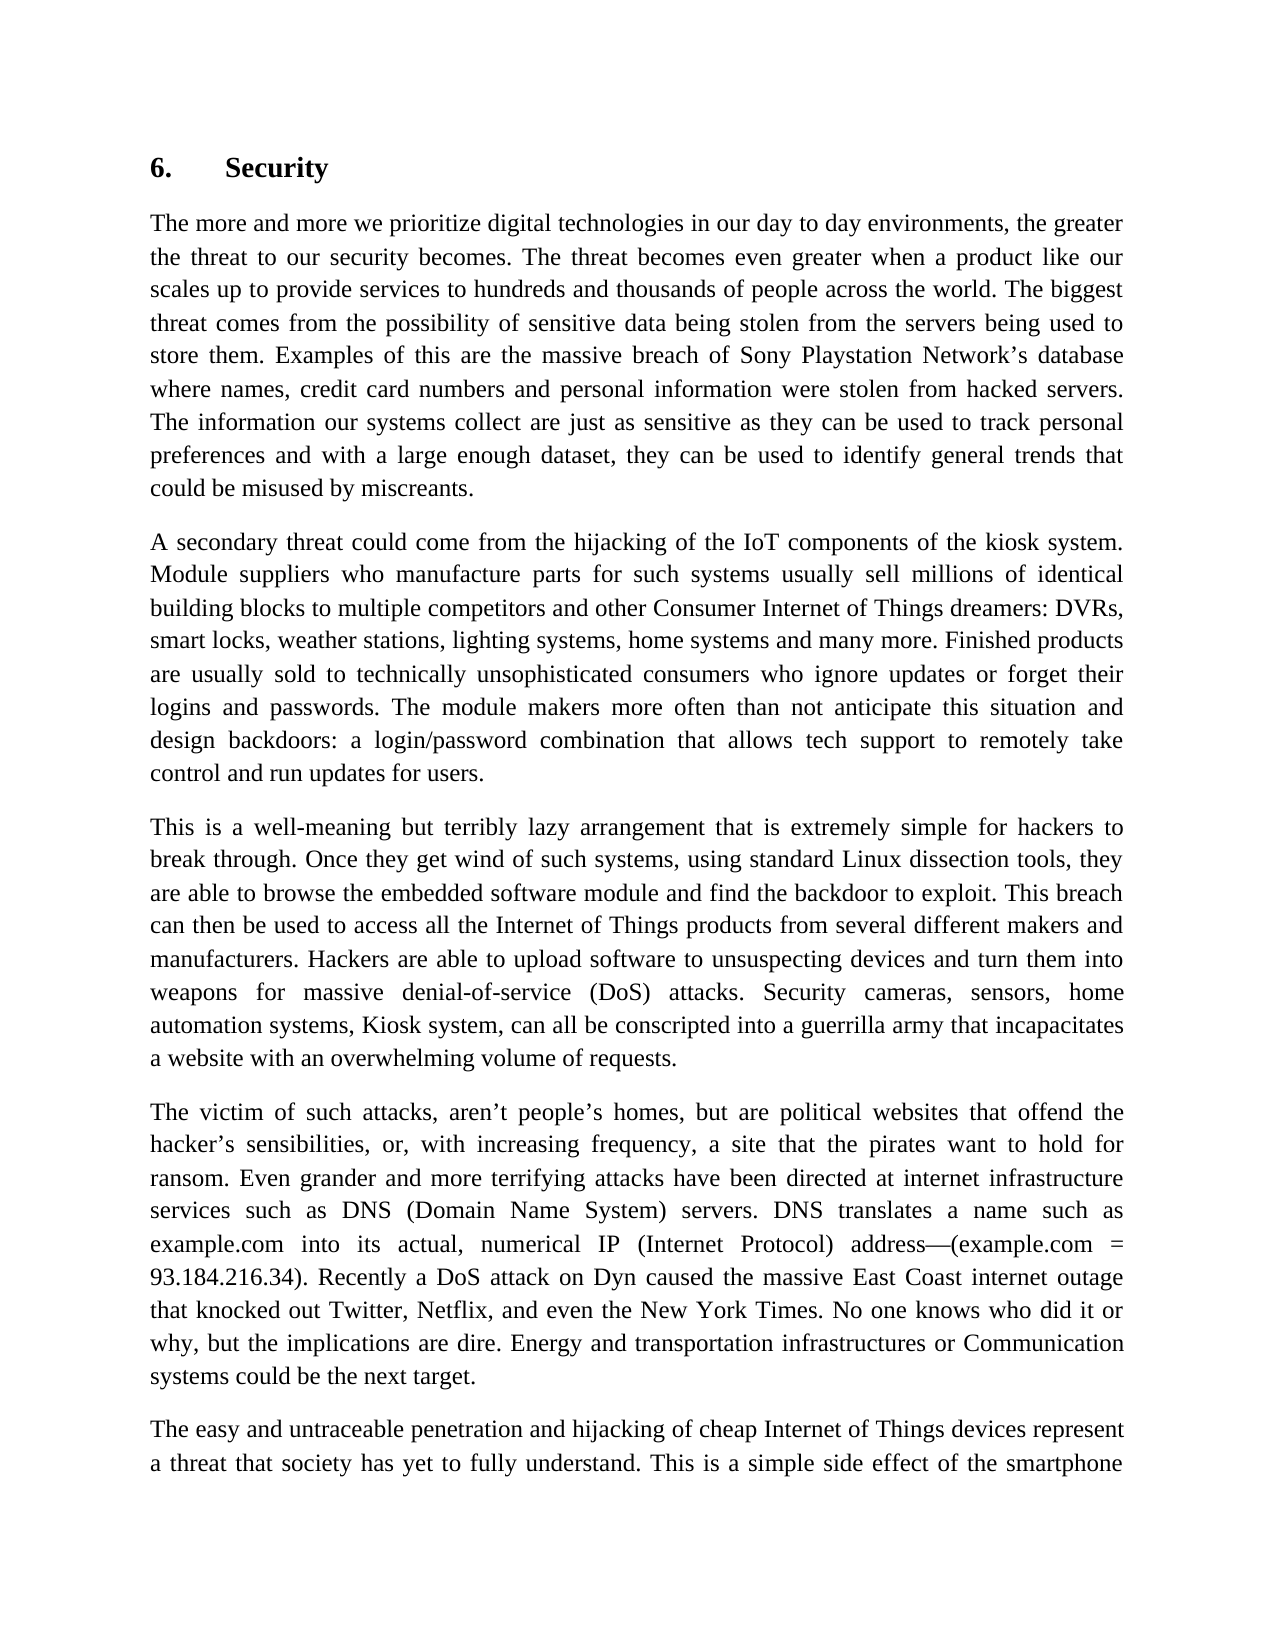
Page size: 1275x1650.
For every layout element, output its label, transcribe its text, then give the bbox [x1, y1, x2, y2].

subtitle Security [150, 150, 1125, 183]
text This is a well-meaning but terribly lazy arrangement that is extremely simple for hackers to break through. Once they get wind of such systems, using standard Linux dissection tools, they are able to browse the embedded software module and find the backdoor to exploit. This breach can then be used to access all the Internet of Things products from several different makers and manufacturers. Hackers are able to upload software to unsuspecting devices and turn them into weapons for massive denial-of-service (DoS) attacks. Security cameras, sensors, home automation systems, Kiosk system, can all be conscripted into a guerrilla army that incapacitates a website with an overwhelming volume of requests. [150, 812, 1125, 1071]
text The more and more we prioritize digital technologies in our day to day environments, the greater the threat to our security becomes. The threat becomes even greater when a product like our scales up to provide services to hundreds and thousands of people across the world. The biggest threat comes from the possibility of sensitive data being stolen from the servers being used to store them. Examples of this are the massive breach of Sony Playstation Network’s database where names, credit card numbers and personal information were stolen from hacked servers. The information our systems collect are just as sensitive as they can be used to track personal preferences and with a large enough dataset, they can be used to identify general trends that could be misused by miscreants. [150, 208, 1125, 501]
text A secondary threat could come from the hijacking of the IoT components of the kiosk system. Module suppliers who manufacture parts for such systems usually sell millions of identical building blocks to multiple competitors and other Consumer Internet of Things dreamers: DVRs, smart locks, weather stations, lighting systems, home systems and many more. Finished products are usually sold to technically unsophisticated consumers who ignore updates or forget their logins and passwords. The module makers more often than not anticipate this situation and design backdoors: a login/password combination that allows tech support to remotely take control and run updates for users. [150, 527, 1125, 786]
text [150, 1414, 1125, 1476]
text The victim of such attacks, aren’t people’s homes, but are political websites that offend the hacker’s sensibilities, or, with increasing frequency, a site that the pirates want to hold for ransom. Even grander and more terrifying attacks have been directed at internet infrastructure services such as DNS (Domain Name System) servers. DNS translates a name such as example.com into its actual, numerical IP (Internet Protocol) address—(example.com = 93.184.216.34). Recently a DoS attack on Dyn caused the massive East Coast internet outage that knocked out Twitter, Netflix, and even the New York Times. No one knows who did it or why, but the implications are dire. Energy and transportation infrastructures or Communication systems could be the next target. [150, 1097, 1125, 1389]
